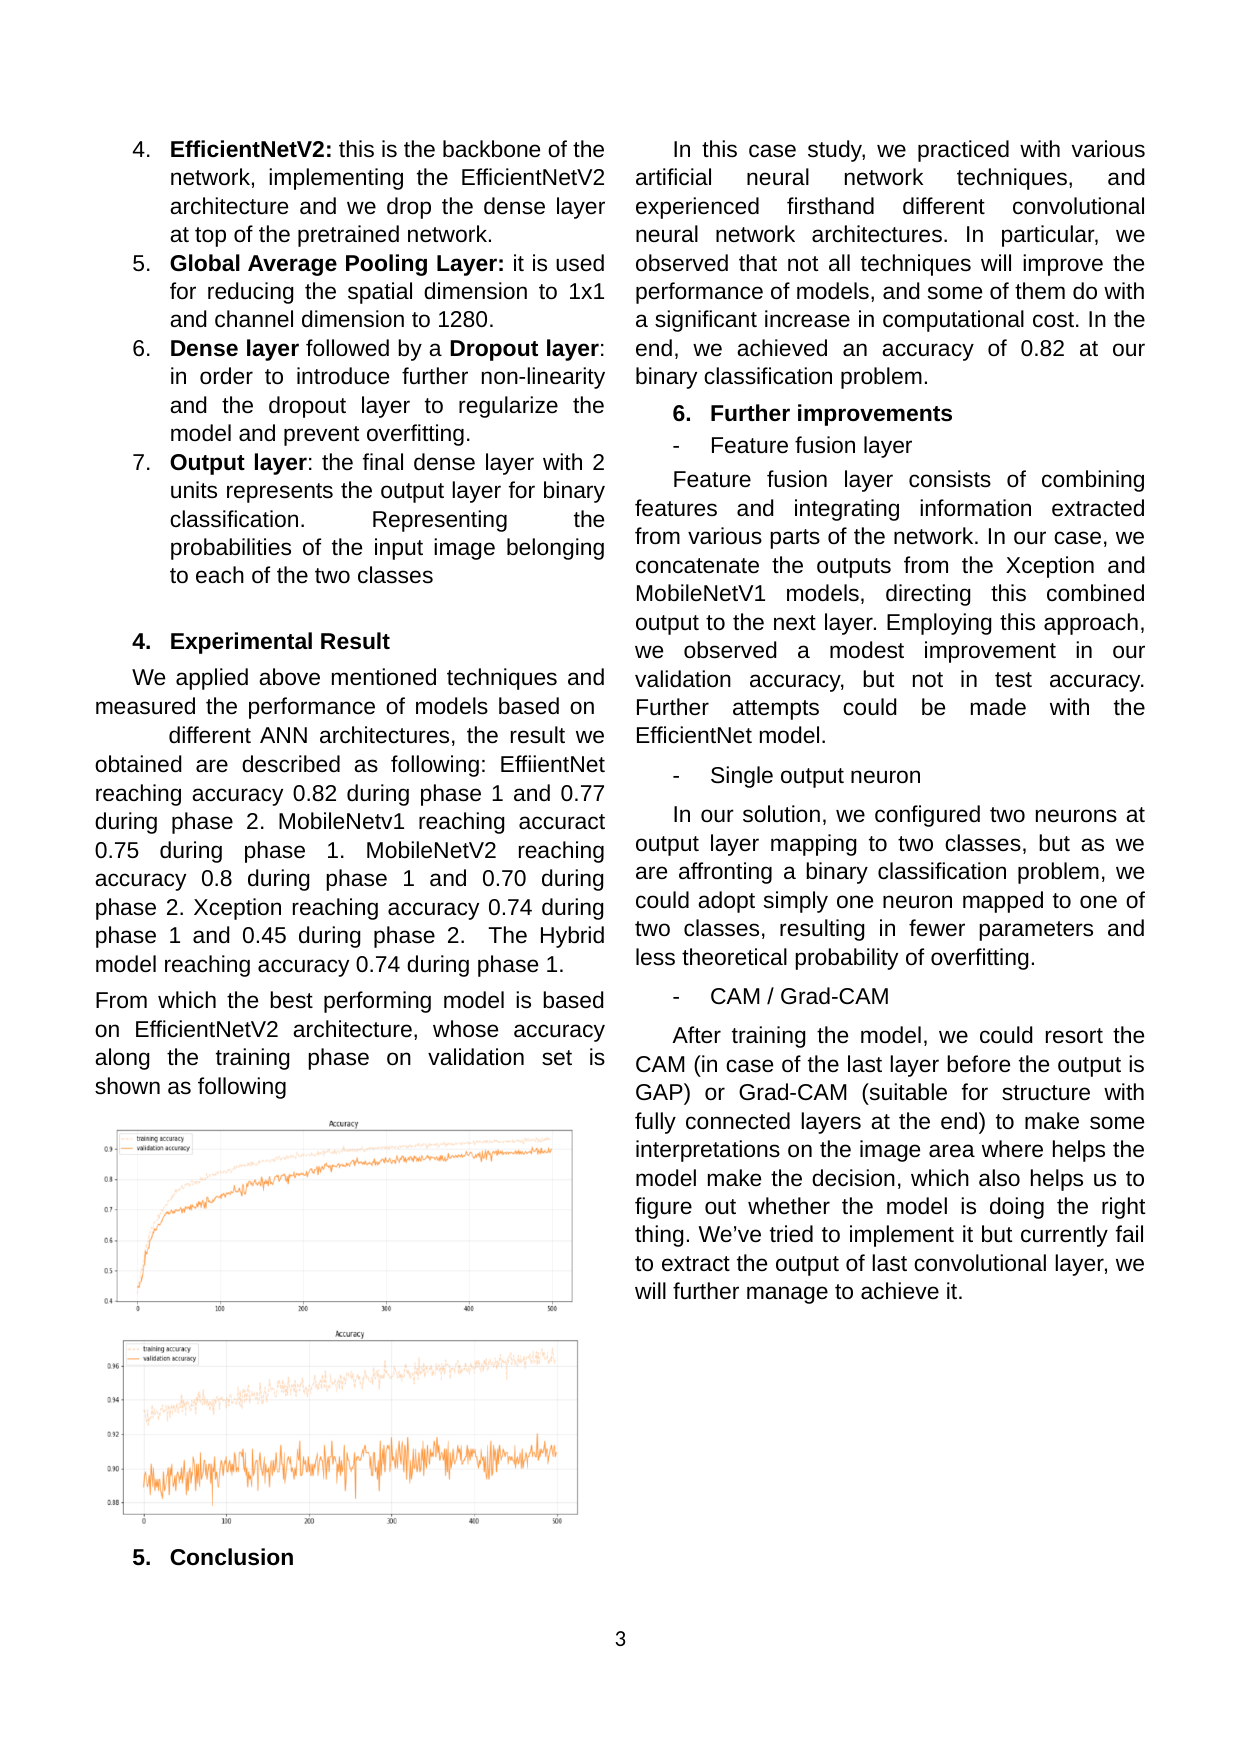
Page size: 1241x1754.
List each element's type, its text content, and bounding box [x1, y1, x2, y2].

text In this case study, we practiced with various artificial neural network techniques, and experienced firsthand different convolutional neural network architectures. In particular, we observed that not all techniques will improve the performance of models, and some of them do with a significant increase in computational cost. In the end, we achieved an accuracy of 0.82 at our binary classification problem. [635, 136, 1146, 390]
list Further improvements [672, 400, 1146, 426]
list Experimental Result [132, 628, 605, 654]
text Feature fusion layer consists of combining features and integrating information extracted from various parts of the network. In our case, we concatenate the outputs from the Xception and MobileNetV1 models, directing this combined output to the next layer. Employing this approach, we observed a modest improvement in our validation accuracy, but not in test accuracy. Further attempts could be made with the EfficientNet model. [635, 466, 1146, 749]
text We applied above mentioned techniques and measured the performance of models based on different ANN architectures, the result we obtained are described as following: EffiientNet reaching accuracy 0.82 during phase 1 and 0.77 during phase 2. MobileNetv1 reaching accuract 0.75 during phase 1. MobileNetV2 reaching accuracy 0.8 during phase 1 and 0.70 during phase 2. Xception reaching accuracy 0.74 during phase 1 and 0.45 during phase 2. The Hybrid model reaching accuracy 0.74 during phase 1. [94, 664, 605, 977]
list Feature fusion layer [672, 428, 1146, 460]
text After training the model, we could resort the CAM (in case of the last layer before the output is GAP) or Grad-CAM (suitable for structure with fully connected layers at the end) to make some interpretations on the image area where helps the model make the decision, which also helps us to figure out whether the model is doing the right thing. We’ve tried to implement it but currently fail to extract the output of last convolutional layer, we will further manage to achieve it. [635, 1022, 1146, 1304]
text From which the best performing model is based on EfficientNetV2 architecture, whose accuracy along the training phase on validation set is shown as following [94, 987, 605, 1099]
list Dense layer followed by a Dropout layer: in order to introduce further non-linearity and the dropout layer to regularize the model and prevent overfitting. [132, 335, 605, 447]
text In our solution, we configured two neurons at output layer mapping to two classes, but as we are affronting a binary classification problem, we could adopt simply one neuron mapped to one of two classes, resulting in fewer parameters and less theoretical probability of overfitting. [635, 801, 1146, 970]
list Global Average Pooling Layer: it is used for reducing the spatial dimension to 1x1 and channel dimension to 1280. [132, 249, 605, 333]
picture [94, 1322, 593, 1534]
list CAM / Grad-CAM [672, 980, 1146, 1011]
list EfficientNetV2: this is the backbone of the network, implementing the EfficientNetV2 architecture and we drop the dense layer at top of the pretrained network. [132, 136, 605, 247]
picture [94, 1109, 582, 1321]
list Conclusion [132, 1544, 605, 1571]
list Single output neuron [672, 759, 1146, 790]
list Output layer: the final dense layer with 2 units represents the output layer for binary classification. Representing the probabilities of the input image belonging to each of the two classes [132, 449, 605, 589]
